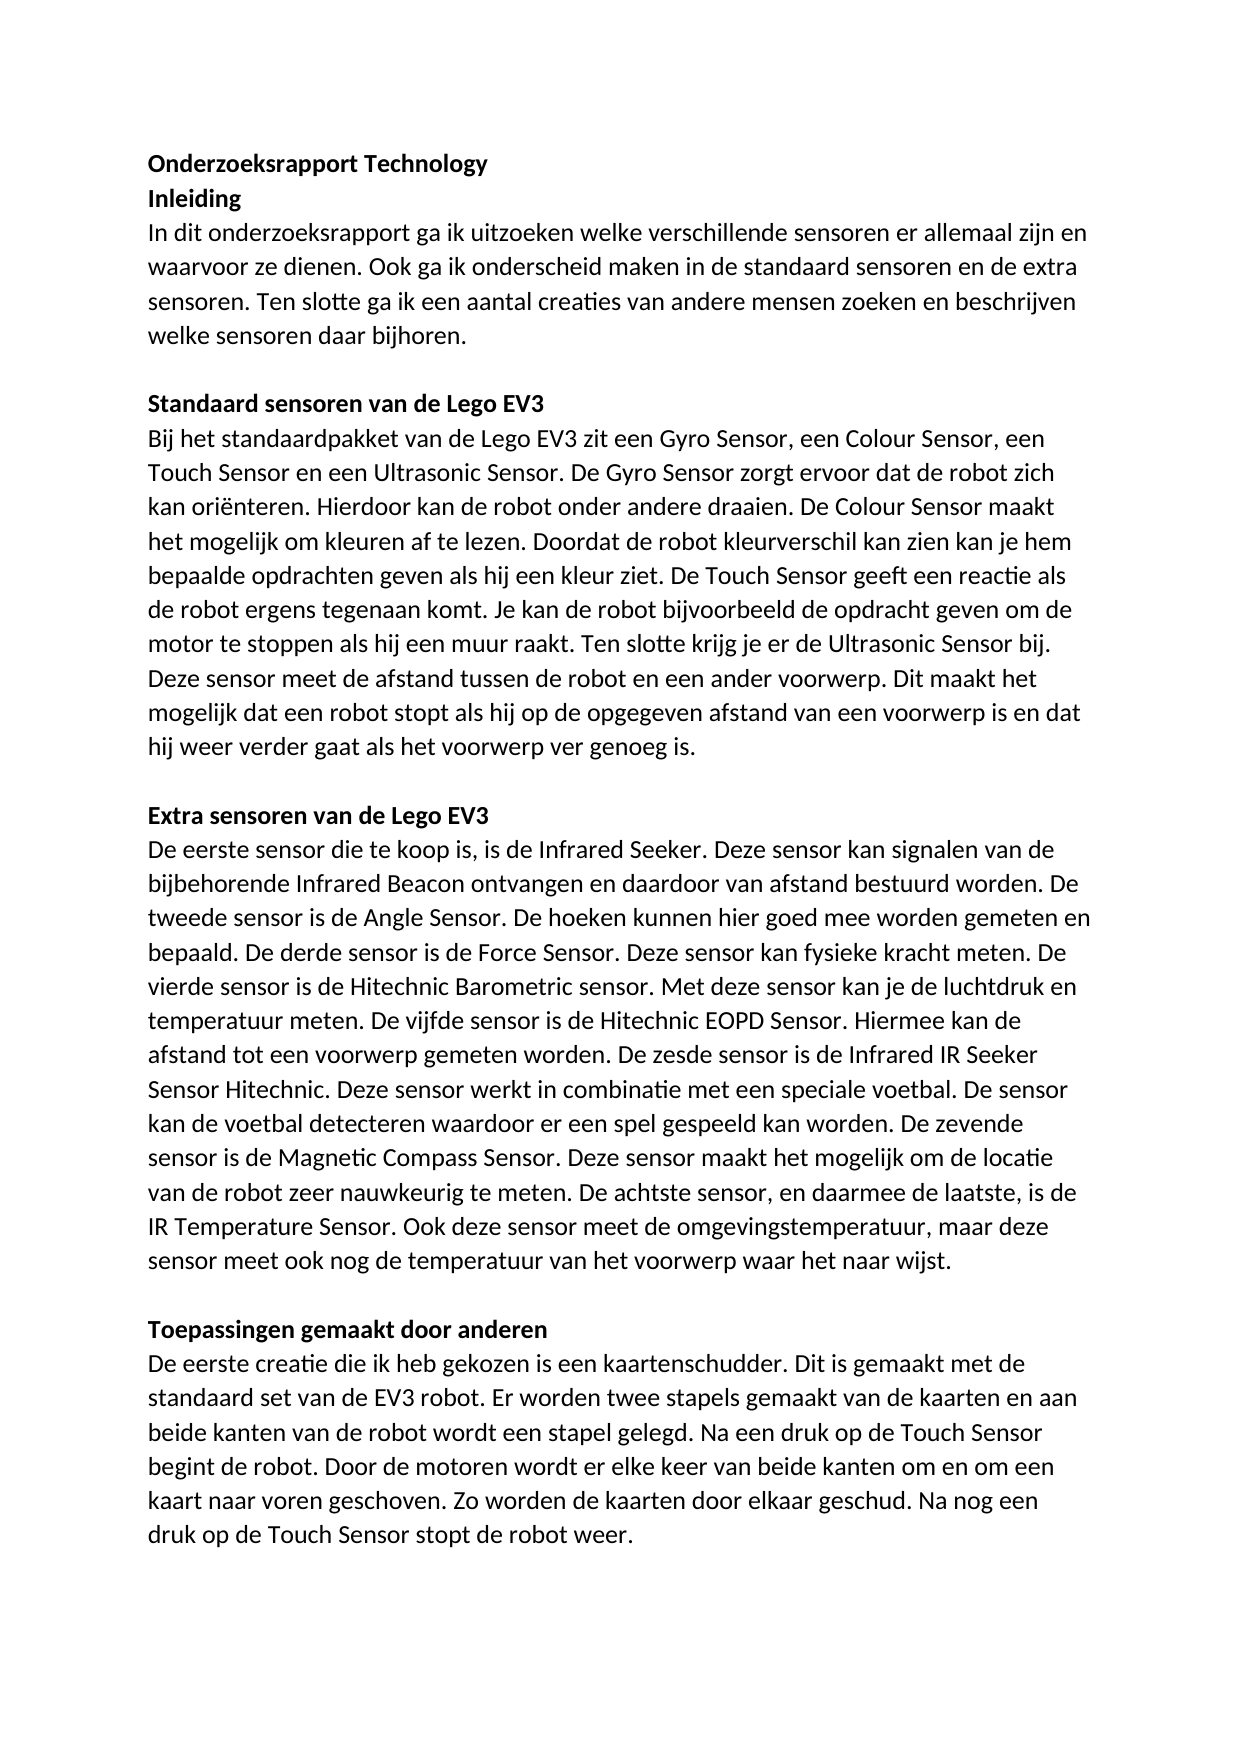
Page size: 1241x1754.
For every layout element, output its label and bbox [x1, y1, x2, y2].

text [148, 148, 1093, 1584]
